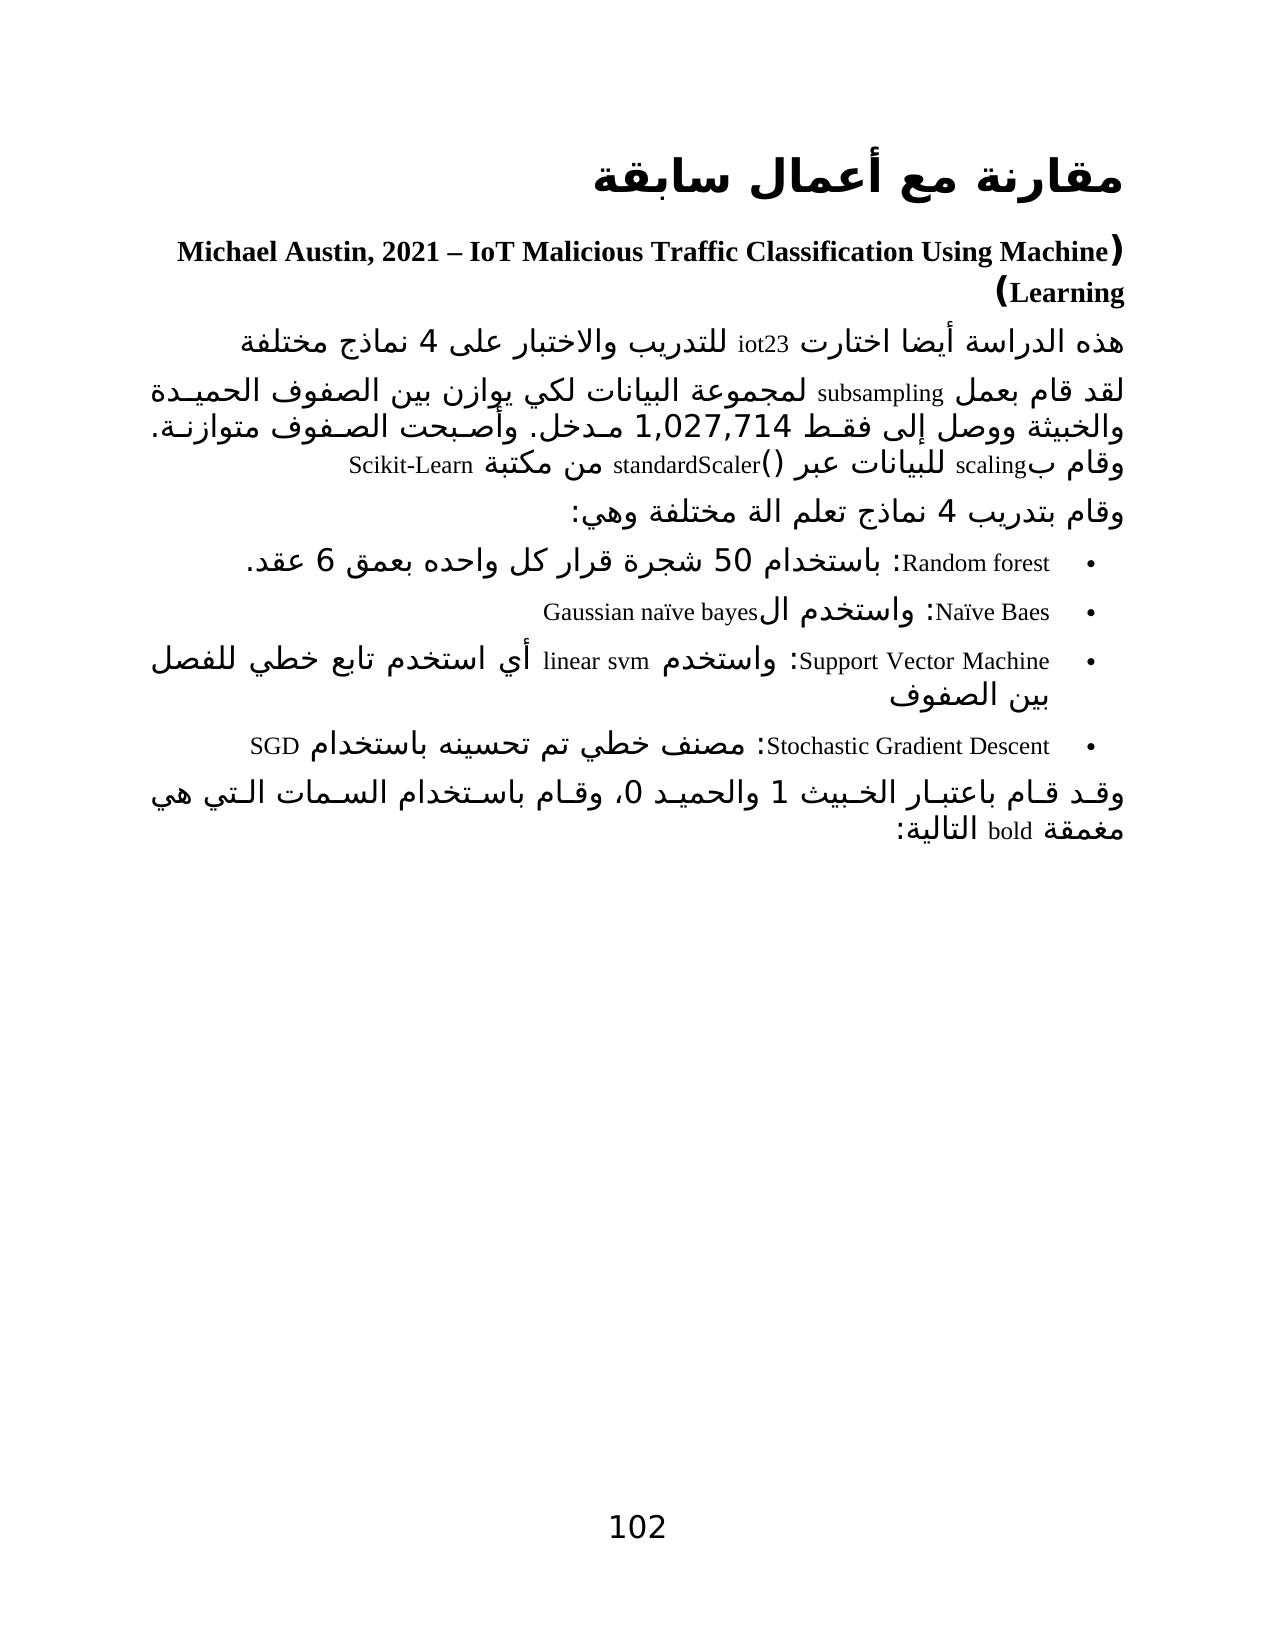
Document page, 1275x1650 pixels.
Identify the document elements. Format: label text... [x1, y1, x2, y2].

list Naïve Baes: واستخدم الGaussian naïve bayes [150, 591, 1087, 628]
text هذه الدراسة أيضا اختارت iot23 للتدريب والاختبار على 4 نماذج مختلفة [150, 323, 1125, 360]
text وقد قام باعتبار الخبيث 1 والحميد 0، وقام باستخدام السمات التي هي مغمقة bold التالية: [150, 774, 1125, 847]
list Stochastic Gradient Descent: مصنف خطي تم تحسينه باستخدام SGD [150, 726, 1087, 762]
text وقام بتدريب 4 نماذج تعلم الة مختلفة وهي: [150, 494, 1125, 530]
list Support Vector Machine: واستخدم linear svm أي استخدم تابع خطي للفصل بين الصفوف [150, 640, 1087, 713]
list Random forest: باستخدام 50 شجرة قرار كل واحده بعمق 6 عقد. [150, 543, 1087, 579]
text مقارنة مع أعمال سابقة [150, 150, 1125, 203]
text (Michael Austin, 2021 – IoT Malicious Traffic Classification Using Machine Learning) [150, 228, 1125, 311]
text لقد قام بعمل subsampling لمجموعة البيانات لكي يوازن بين الصفوف الحميدة والخبيثة ووصل إلى فقط 1,027,714 مدخل. وأصبحت الصفوف متوازنة. وقام بscaling للبيانات عبر ()standardScaler من مكتبة Scikit-Learn [150, 372, 1125, 481]
